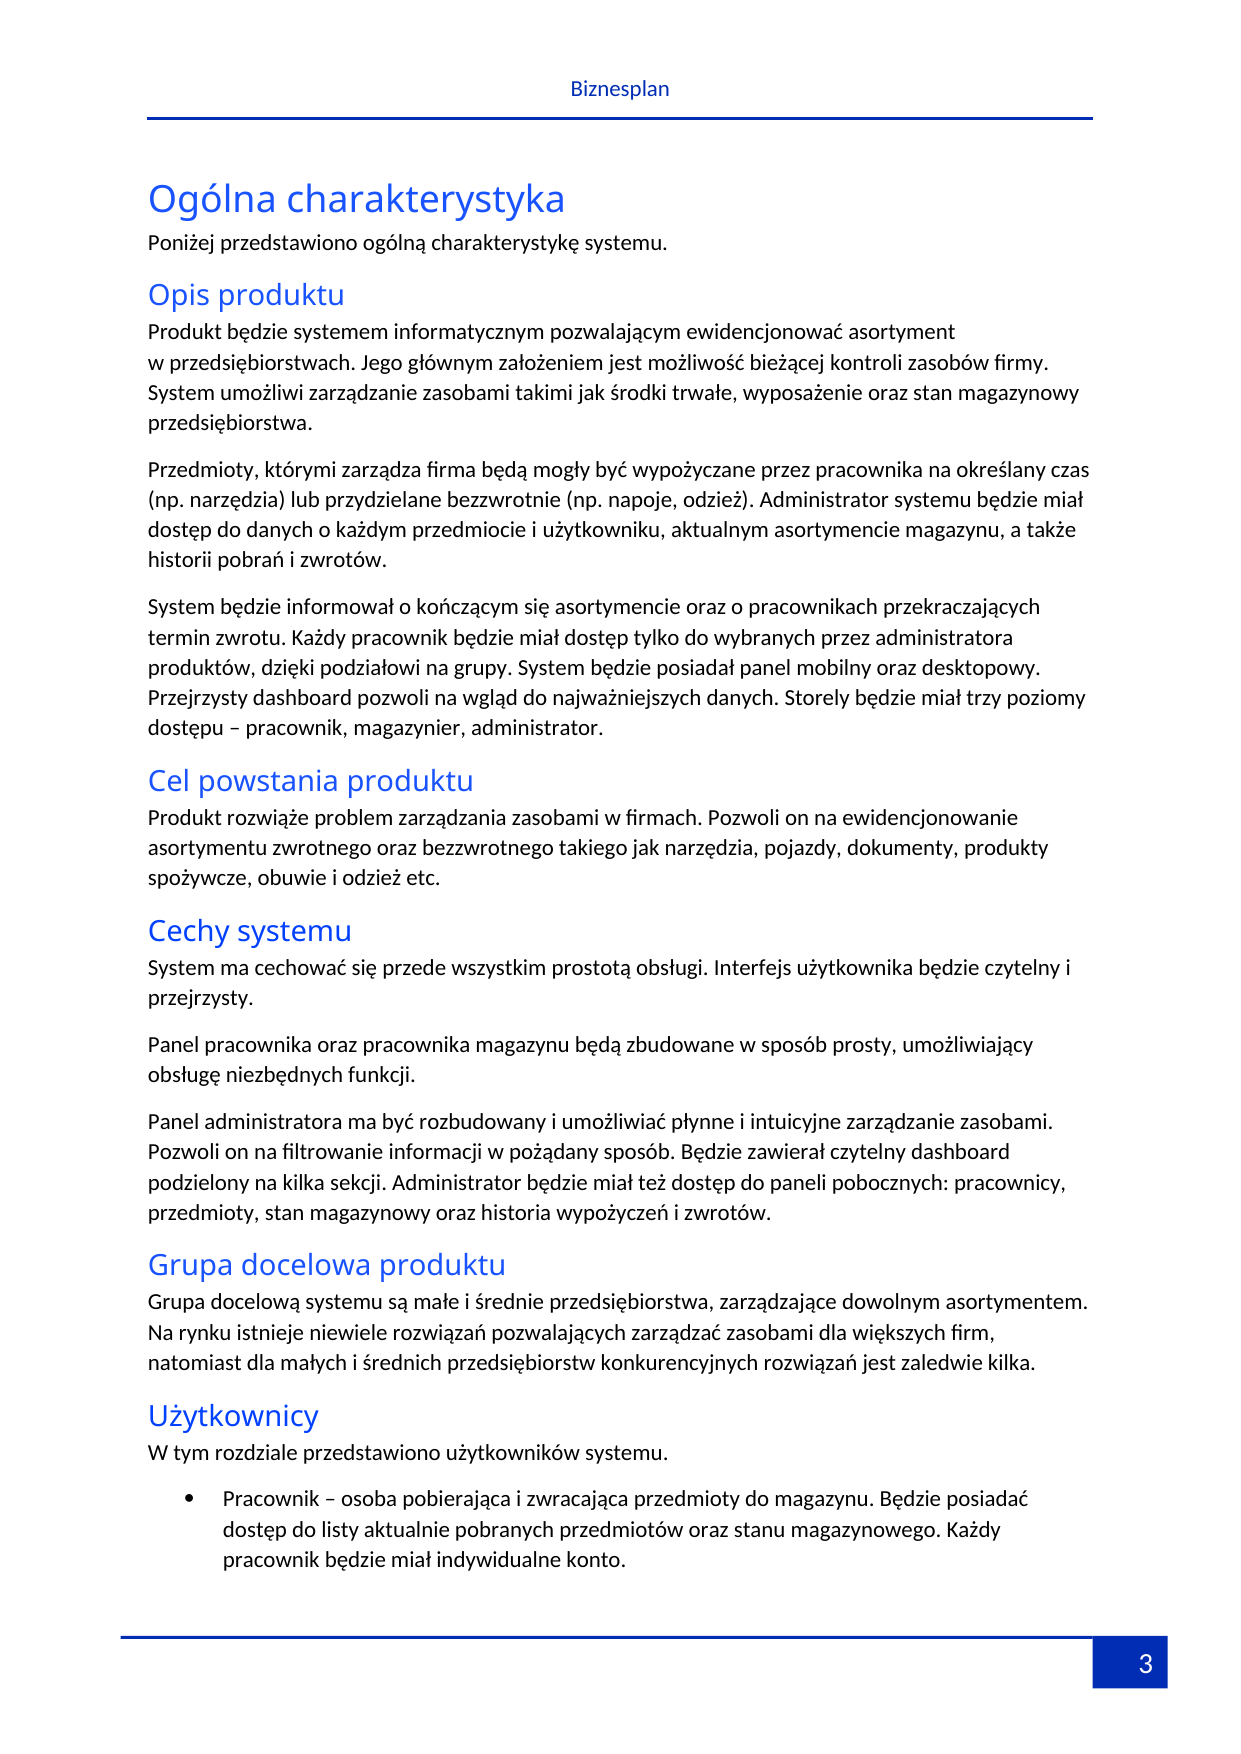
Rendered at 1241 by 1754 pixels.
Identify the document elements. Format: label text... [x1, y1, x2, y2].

text Panel administratora ma być rozbudowany i umożliwiać płynne i intuicyjne zarządzanie zasobami. Pozwoli on na filtrowanie informacji w pożądany sposób. Będzie zawierał czytelny dashboard podzielony na kilka sekcji. Administrator będzie miał też dostęp do paneli pobocznych: pracownicy, przedmioty, stan magazynowy oraz historia wypożyczeń i zwrotów. [148, 1107, 1093, 1226]
text Produkt będzie systemem informatycznym pozwalającym ewidencjonować asortyment w przedsiębiorstwach. Jego głównym założeniem jest możliwość bieżącej kontroli zasobów firmy. System umożliwi zarządzanie zasobami takimi jak środki trwałe, wyposażenie oraz stan magazynowy przedsiębiorstwa. [148, 317, 1093, 436]
text Grupa docelową systemu są małe i średnie przedsiębiorstwa, zarządzające dowolnym asortymentem. Na rynku istnieje niewiele rozwiązań pozwalających zarządzać zasobami dla większych firm, natomiast dla małych i średnich przedsiębiorstw konkurencyjnych rozwiązań jest zaledwie kilka. [148, 1287, 1093, 1376]
text Poniżej przedstawiono ogólną charakterystykę systemu. [148, 228, 1093, 256]
text Produkt rozwiąże problem zarządzania zasobami w firmach. Pozwoli on na ewidencjonowanie asortymentu zwrotnego oraz bezzwrotnego takiego jak narzędzia, pojazdy, dokumenty, produkty spożywcze, obuwie i odzież etc. [148, 803, 1093, 891]
subtitle Grupa docelowa produktu [148, 1245, 1093, 1284]
subtitle Opis produktu [148, 274, 1093, 314]
text System ma cechować się przede wszystkim prostotą obsługi. Interfejs użytkownika będzie czytelny i przejrzysty. [148, 953, 1093, 1011]
list Pracownik – osoba pobierająca i zwracająca przedmioty do magazynu. Będzie posiadać dostęp do listy aktualnie pobranych przedmiotów oraz stanu magazynowego. Każdy pracownik będzie miał indywidualne konto. [185, 1484, 1093, 1573]
text W tym rozdziale przedstawiono użytkowników systemu. [148, 1438, 1093, 1466]
subtitle Cechy systemu [148, 910, 1093, 950]
text System będzie informował o kończącym się asortymencie oraz o pracownikach przekraczających termin zwrotu. Każdy pracownik będzie miał dostęp tylko do wybranych przez administratora produktów, dzięki podziałowi na grupy. System będzie posiadał panel mobilny oraz desktopowy. Przejrzysty dashboard pozwoli na wgląd do najważniejszych danych. Storely będzie miał trzy poziomy dostępu – pracownik, magazynier, administrator. [148, 592, 1093, 741]
text Przedmioty, którymi zarządza firma będą mogły być wypożyczane przez pracownika na określany czas (np. narzędzia) lub przydzielane bezzwrotnie (np. napoje, odzież). Administrator systemu będzie miał dostęp do danych o każdym przedmiocie i użytkowniku, aktualnym asortymencie magazynu, a także historii pobrań i zwrotów. [148, 455, 1093, 573]
subtitle Użytkownicy [148, 1395, 1093, 1434]
subtitle Cel powstania produktu [148, 760, 1093, 800]
subtitle Ogólna charakterystyka [148, 173, 1093, 224]
text Panel pracownika oraz pracownika magazynu będą zbudowane w sposób prosty, umożliwiający obsługę niezbędnych funkcji. [148, 1030, 1093, 1088]
